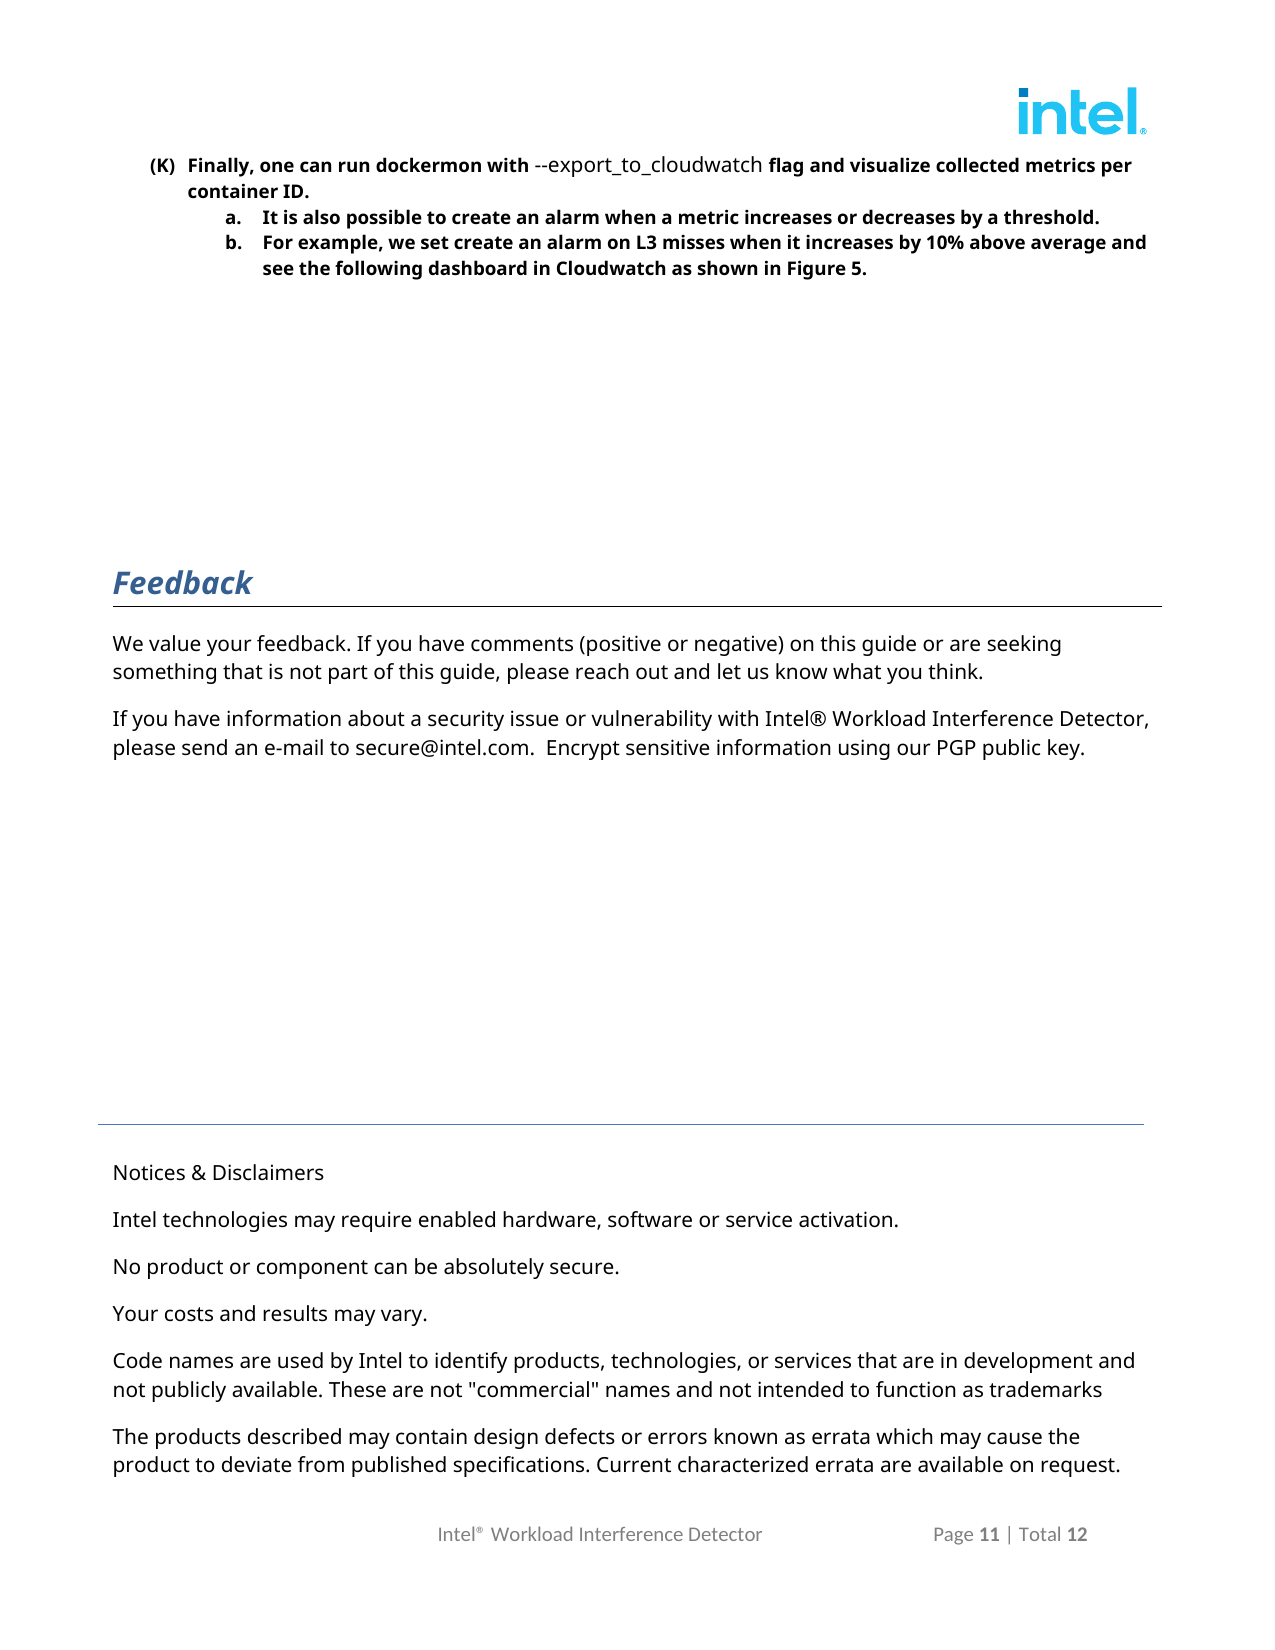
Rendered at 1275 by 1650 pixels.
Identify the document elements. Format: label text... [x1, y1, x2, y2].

list Finally, one can run dockermon with --export_to_cloudwatch flag and visualize collected metrics per container ID. [150, 150, 1162, 204]
text If you have information about a security issue or vulnerability with Intel® Workload Interference Detector, please send an e-mail to secure@intel.com. Encrypt sensitive information using our PGP public key. [112, 704, 1162, 761]
text We value your feedback. If you have comments (positive or negative) on this guide or are seeking something that is not part of this guide, please reach out and let us know what you think. [112, 629, 1162, 686]
subtitle Feedback [112, 561, 1162, 607]
text The products described may contain design defects or errors known as errata which may cause the product to deviate from published specifications. Current characterized errata are available on request. [112, 1422, 1162, 1479]
text Notices & Disclaimers [112, 1158, 1162, 1186]
text Code names are used by Intel to identify products, technologies, or services that are in development and not publicly available. These are not "commercial" names and not intended to function as trademarks [112, 1346, 1162, 1403]
list It is also possible to create an alarm when a metric increases or decreases by a threshold. [225, 204, 1162, 229]
text No product or component can be absolutely secure. [112, 1252, 1162, 1280]
text Your costs and results may vary. [112, 1299, 1162, 1328]
text Intel technologies may require enabled hardware, software or service activation. [112, 1205, 1162, 1233]
list For example, we set create an alarm on L3 misses when it increases by 10% above average and see the following dashboard in Cloudwatch as shown in Figure 5. [225, 229, 1162, 281]
